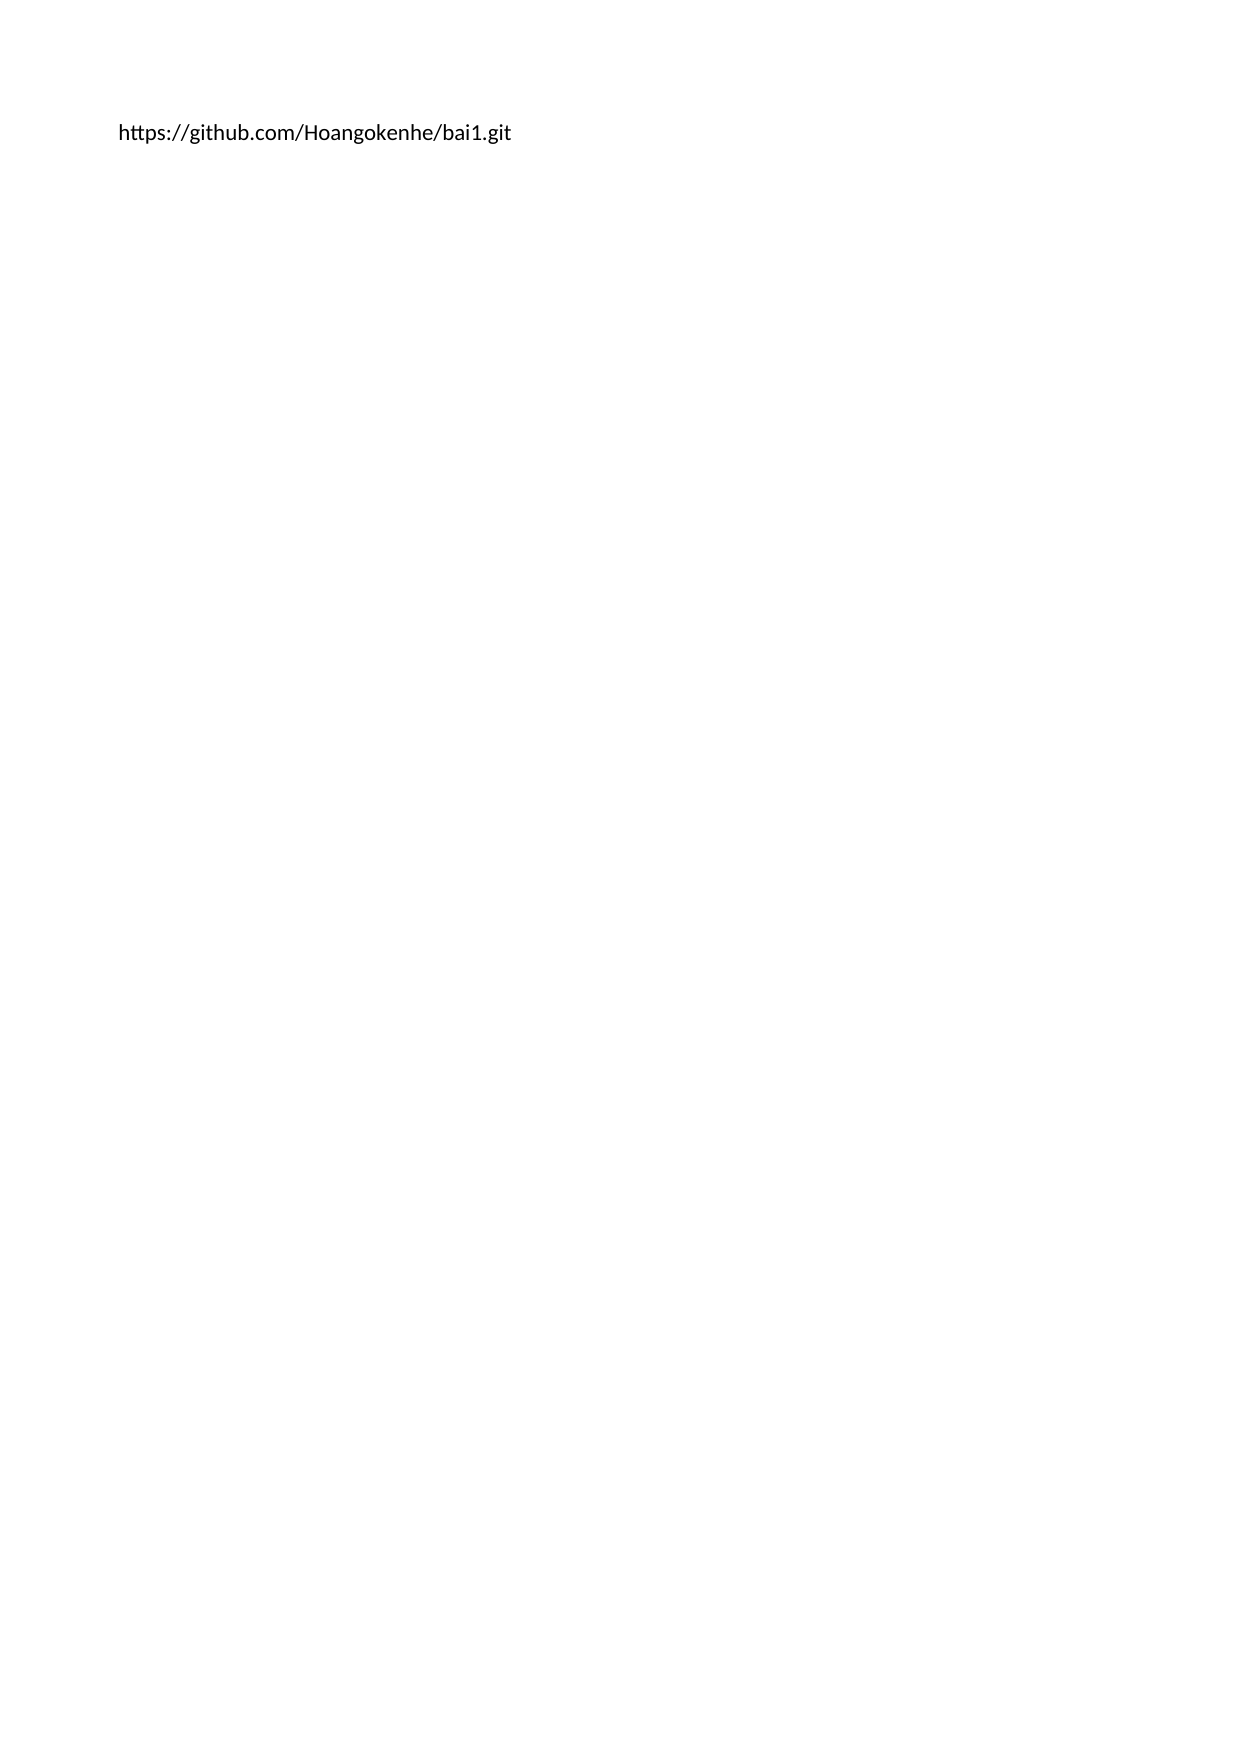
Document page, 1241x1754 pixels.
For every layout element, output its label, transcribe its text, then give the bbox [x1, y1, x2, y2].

text https://github.com/Hoangokenhe/bai1.git [118, 118, 1122, 146]
